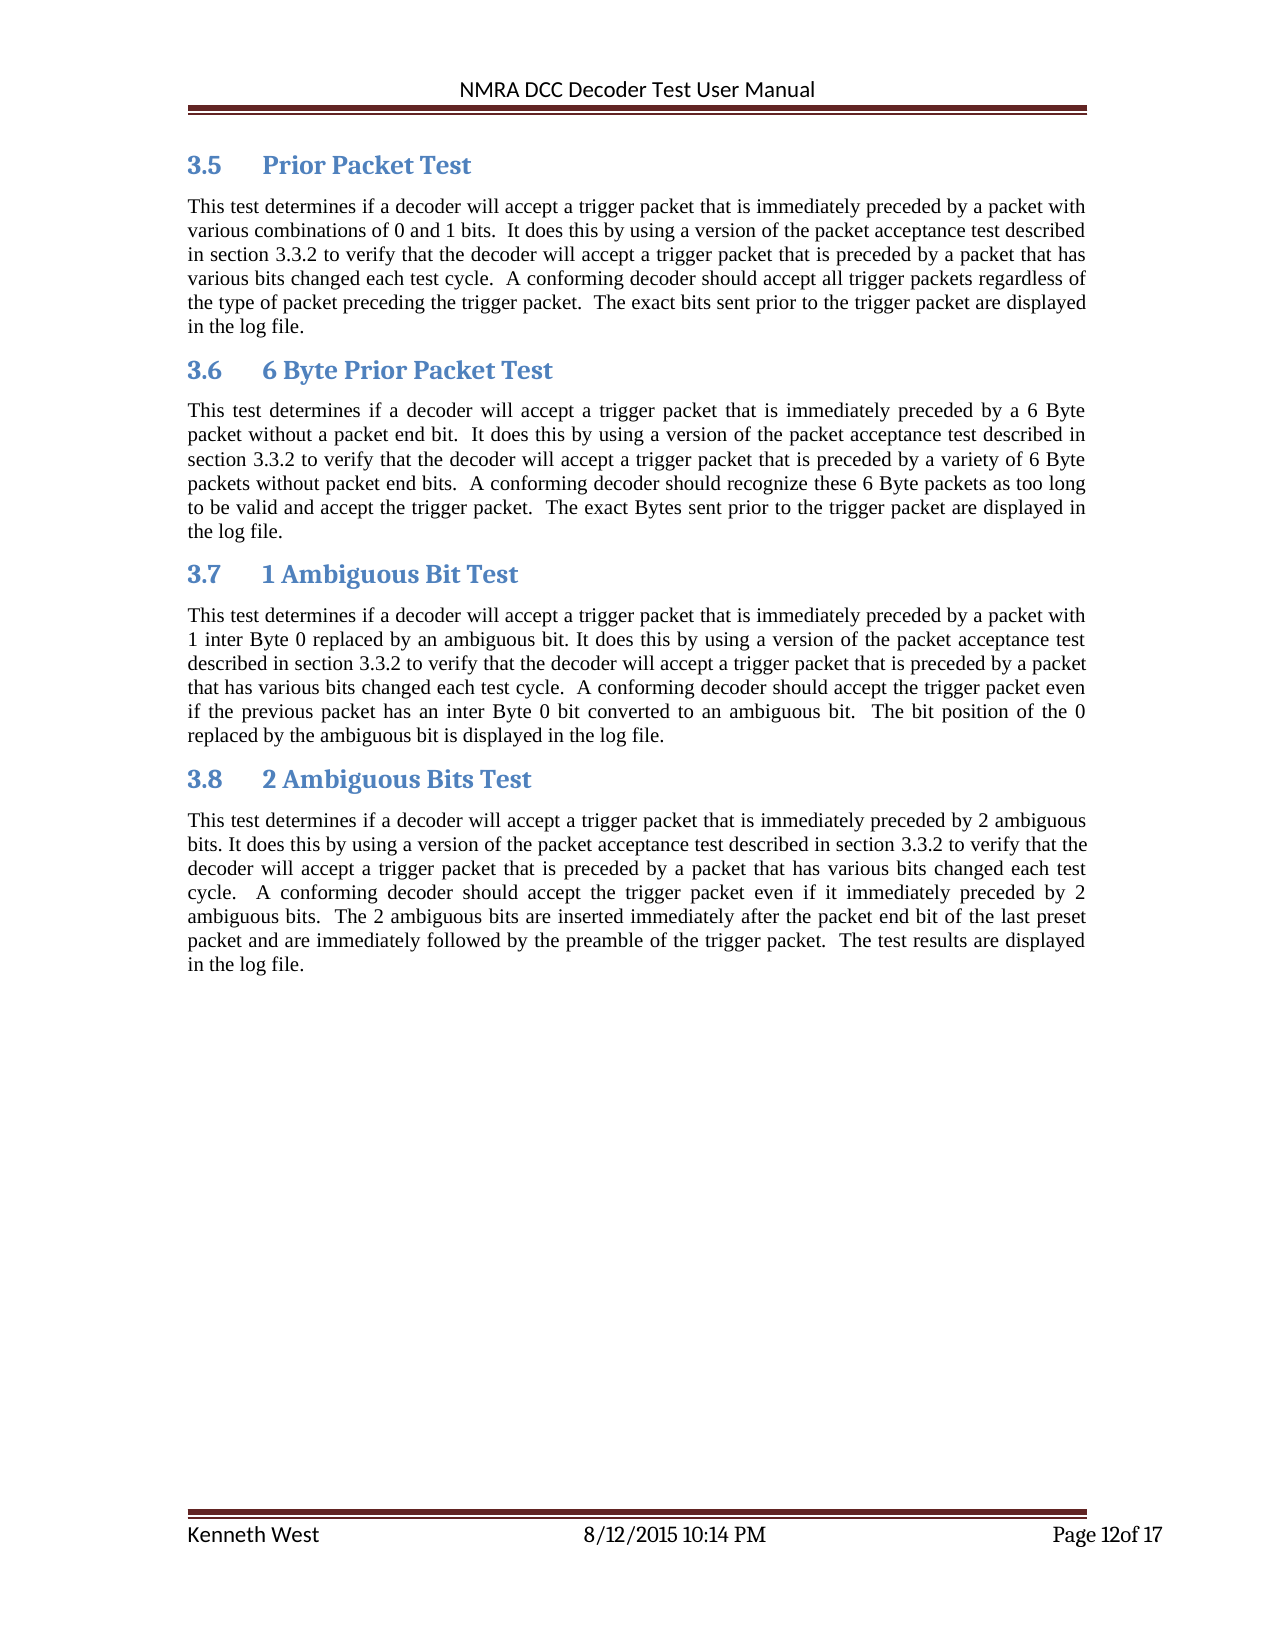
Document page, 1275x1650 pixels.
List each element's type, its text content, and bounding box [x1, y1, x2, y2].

subtitle Prior Packet Test [187, 150, 1087, 181]
subtitle 2 Ambiguous Bits Test [187, 764, 1087, 795]
subtitle 6 Byte Prior Packet Test [187, 355, 1087, 386]
subtitle 1 Ambiguous Bit Test [187, 559, 1087, 591]
